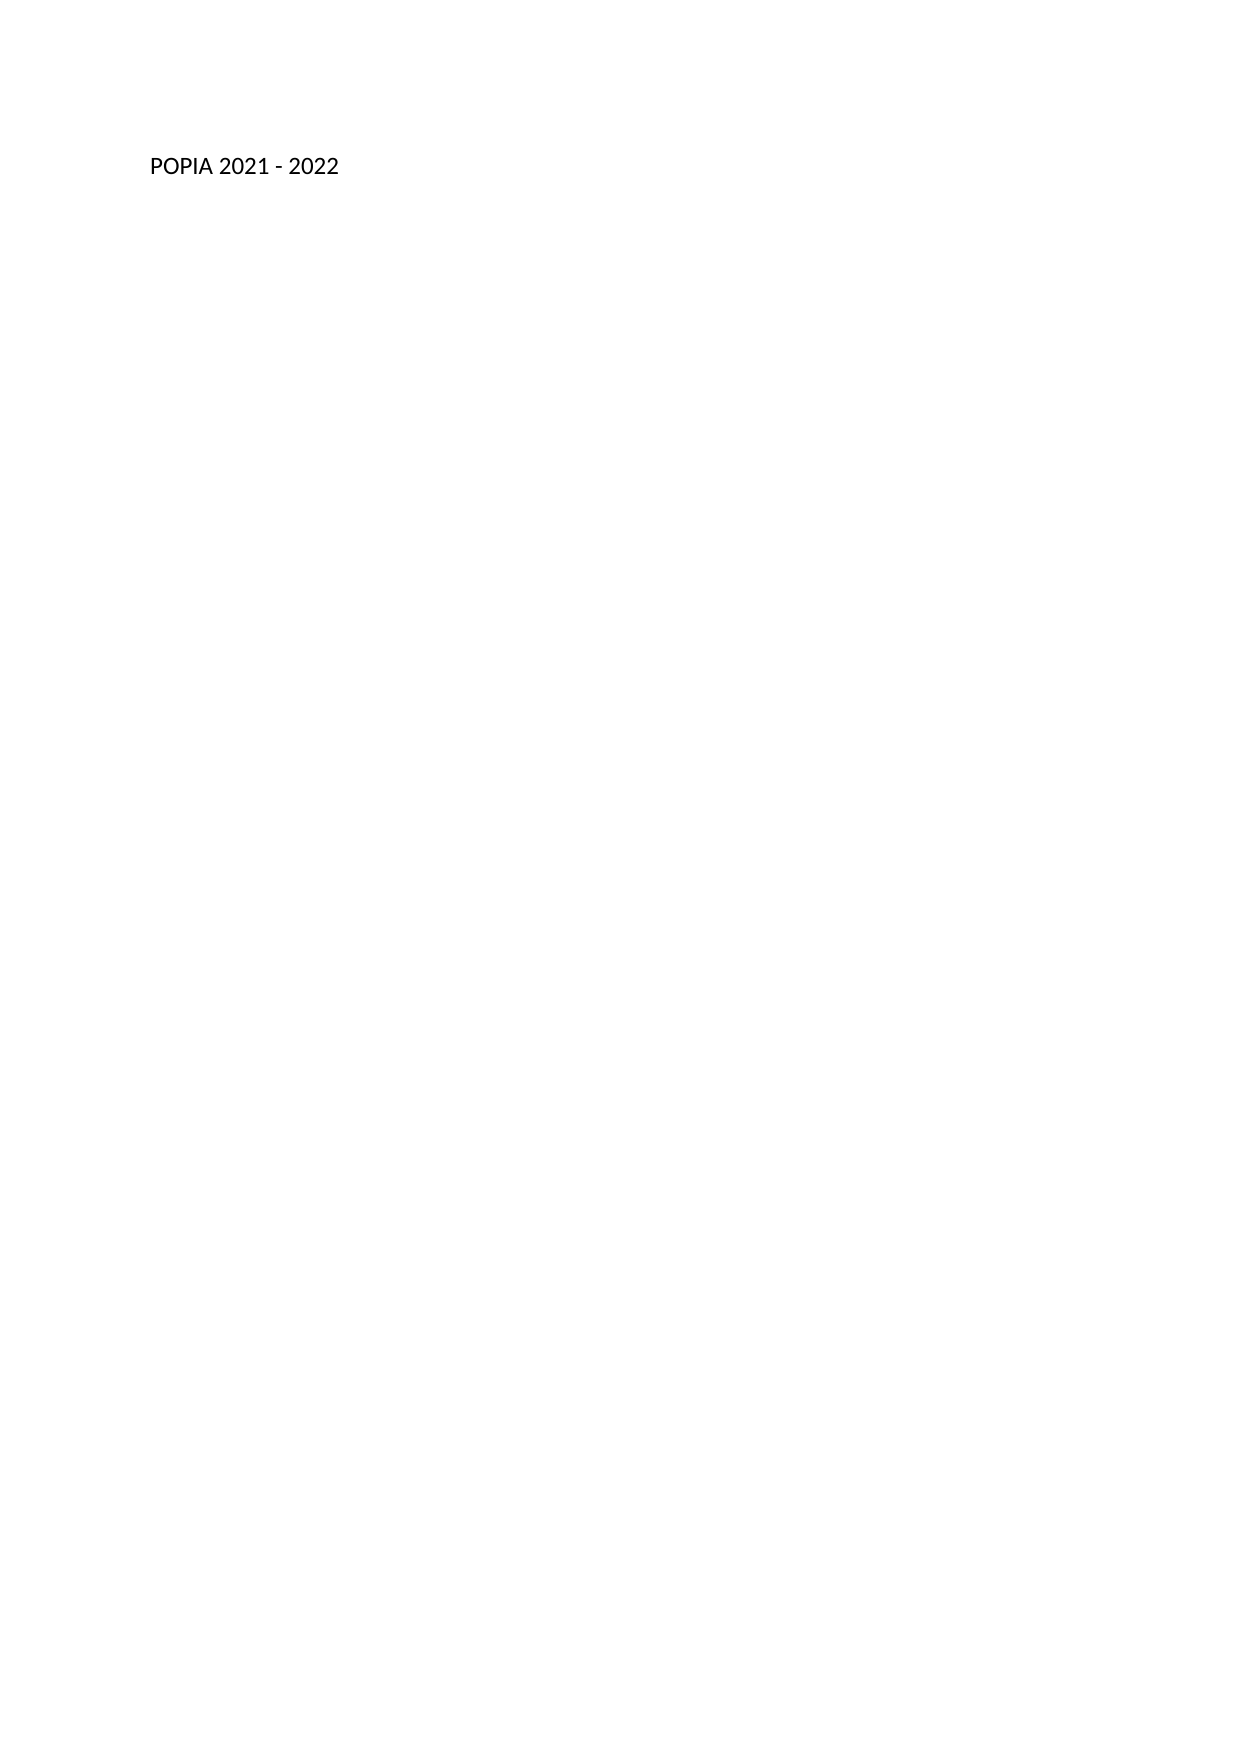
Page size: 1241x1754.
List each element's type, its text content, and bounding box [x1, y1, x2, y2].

text POPIA 2021 - 2022 [150, 150, 1090, 181]
